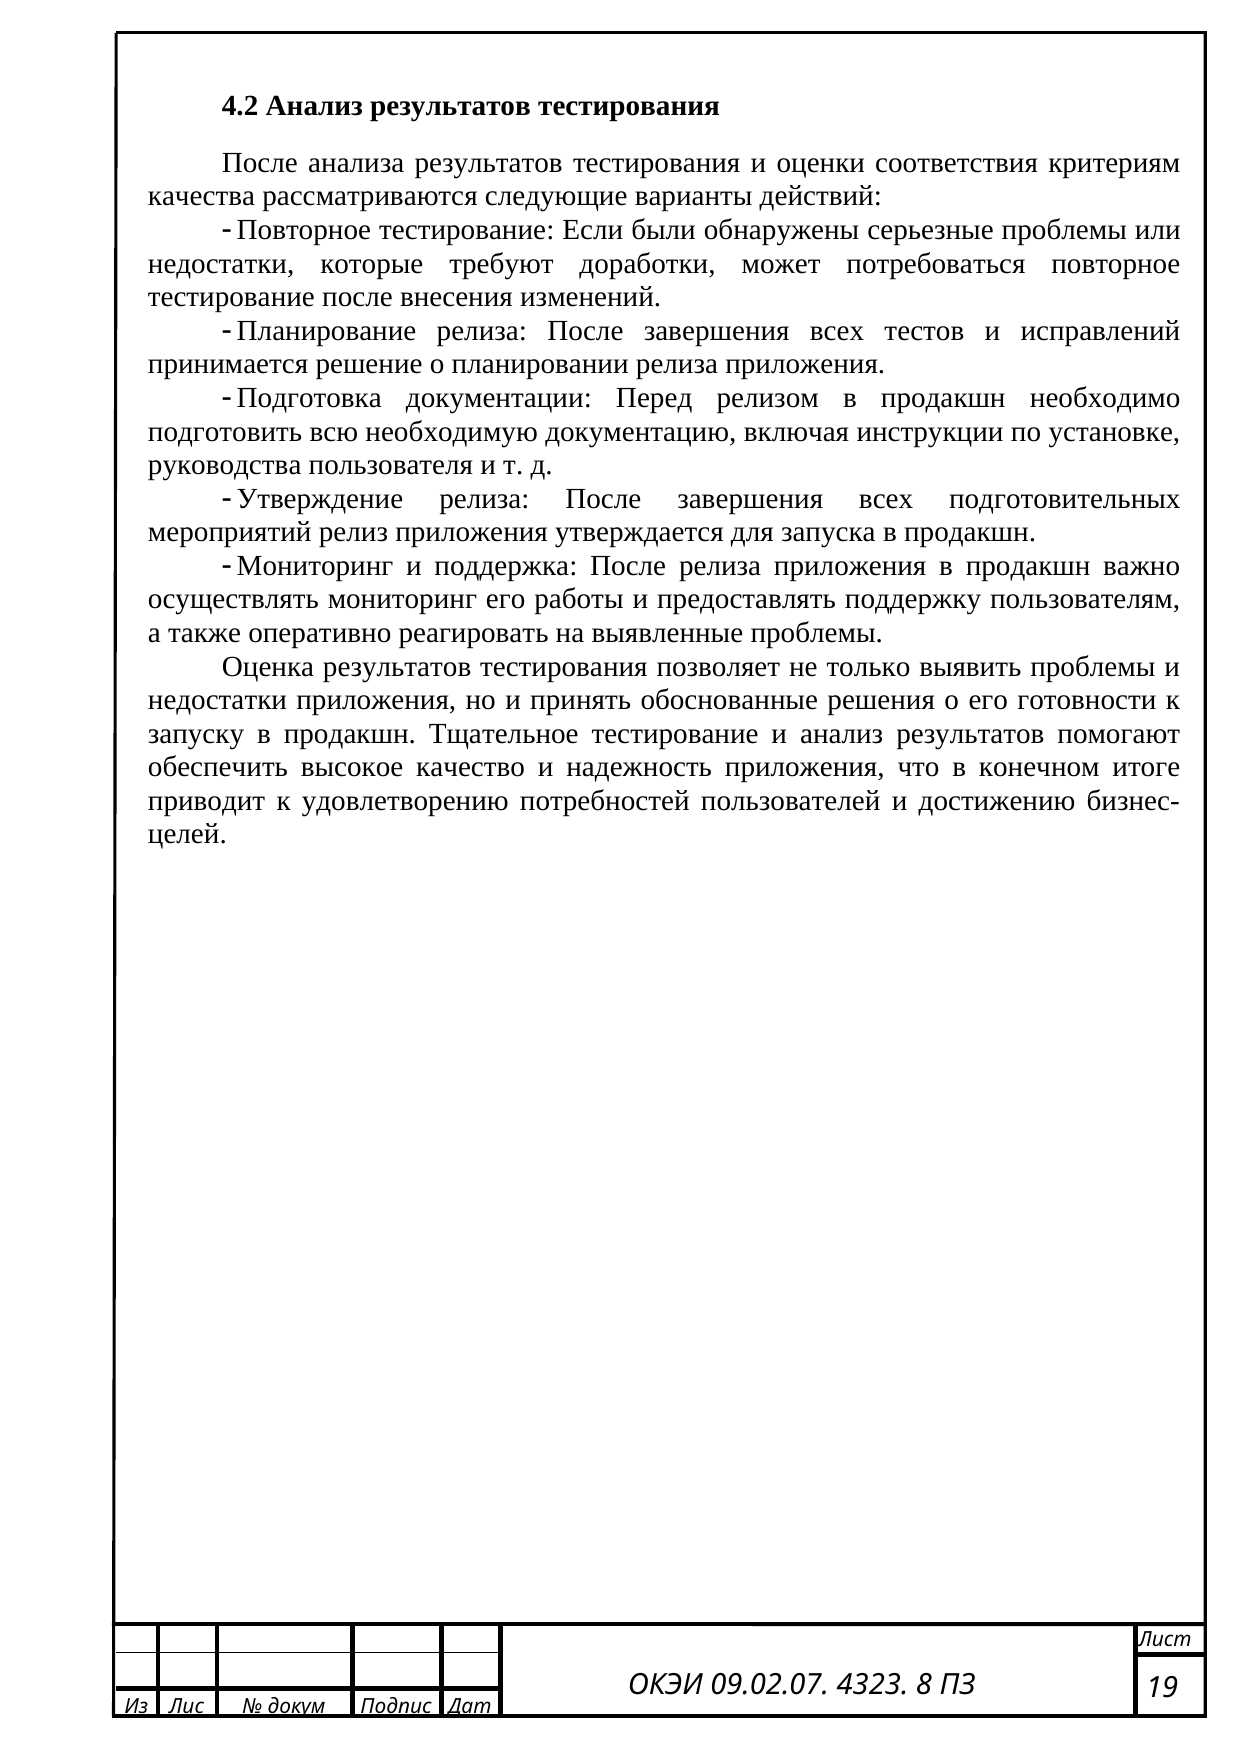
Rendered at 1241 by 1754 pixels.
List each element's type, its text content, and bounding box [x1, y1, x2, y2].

text Оценка результатов тестирования позволяет не только выявить проблемы и недостатки приложения, но и принять обоснованные решения о его готовности к запуску в продакшн. Тщательное тестирование и анализ результатов помогают обеспечить высокое качество и надежность приложения, что в конечном итоге приводит к удовлетворению потребностей пользователей и достижению бизнес-целей. [148, 649, 1181, 850]
text 4.2 Анализ результатов тестирования [148, 88, 1181, 121]
list Мониторинг и поддержка: После релиза приложения в продакшн важно осуществлять мониторинг его работы и предоставлять поддержку пользователям, а также оперативно реагировать на выявленные проблемы. [148, 548, 1181, 649]
list Повторное тестирование: Если были обнаружены серьезные проблемы или недостатки, которые требуют доработки, может потребоваться повторное тестирование после внесения изменений. [148, 212, 1181, 313]
list Утверждение релиза: После завершения всех подготовительных мероприятий релиз приложения утверждается для запуска в продакшн. [148, 481, 1181, 548]
list Планирование релиза: После завершения всех тестов и исправлений принимается решение о планировании релиза приложения. [148, 313, 1181, 380]
list Подготовка документации: Перед релизом в продакшн необходимо подготовить всю необходимую документацию, включая инструкции по установке, руководства пользователя и т. д. [148, 380, 1181, 481]
text После анализа результатов тестирования и оценки соответствия критериям качества рассматриваются следующие варианты действий: [148, 145, 1181, 212]
